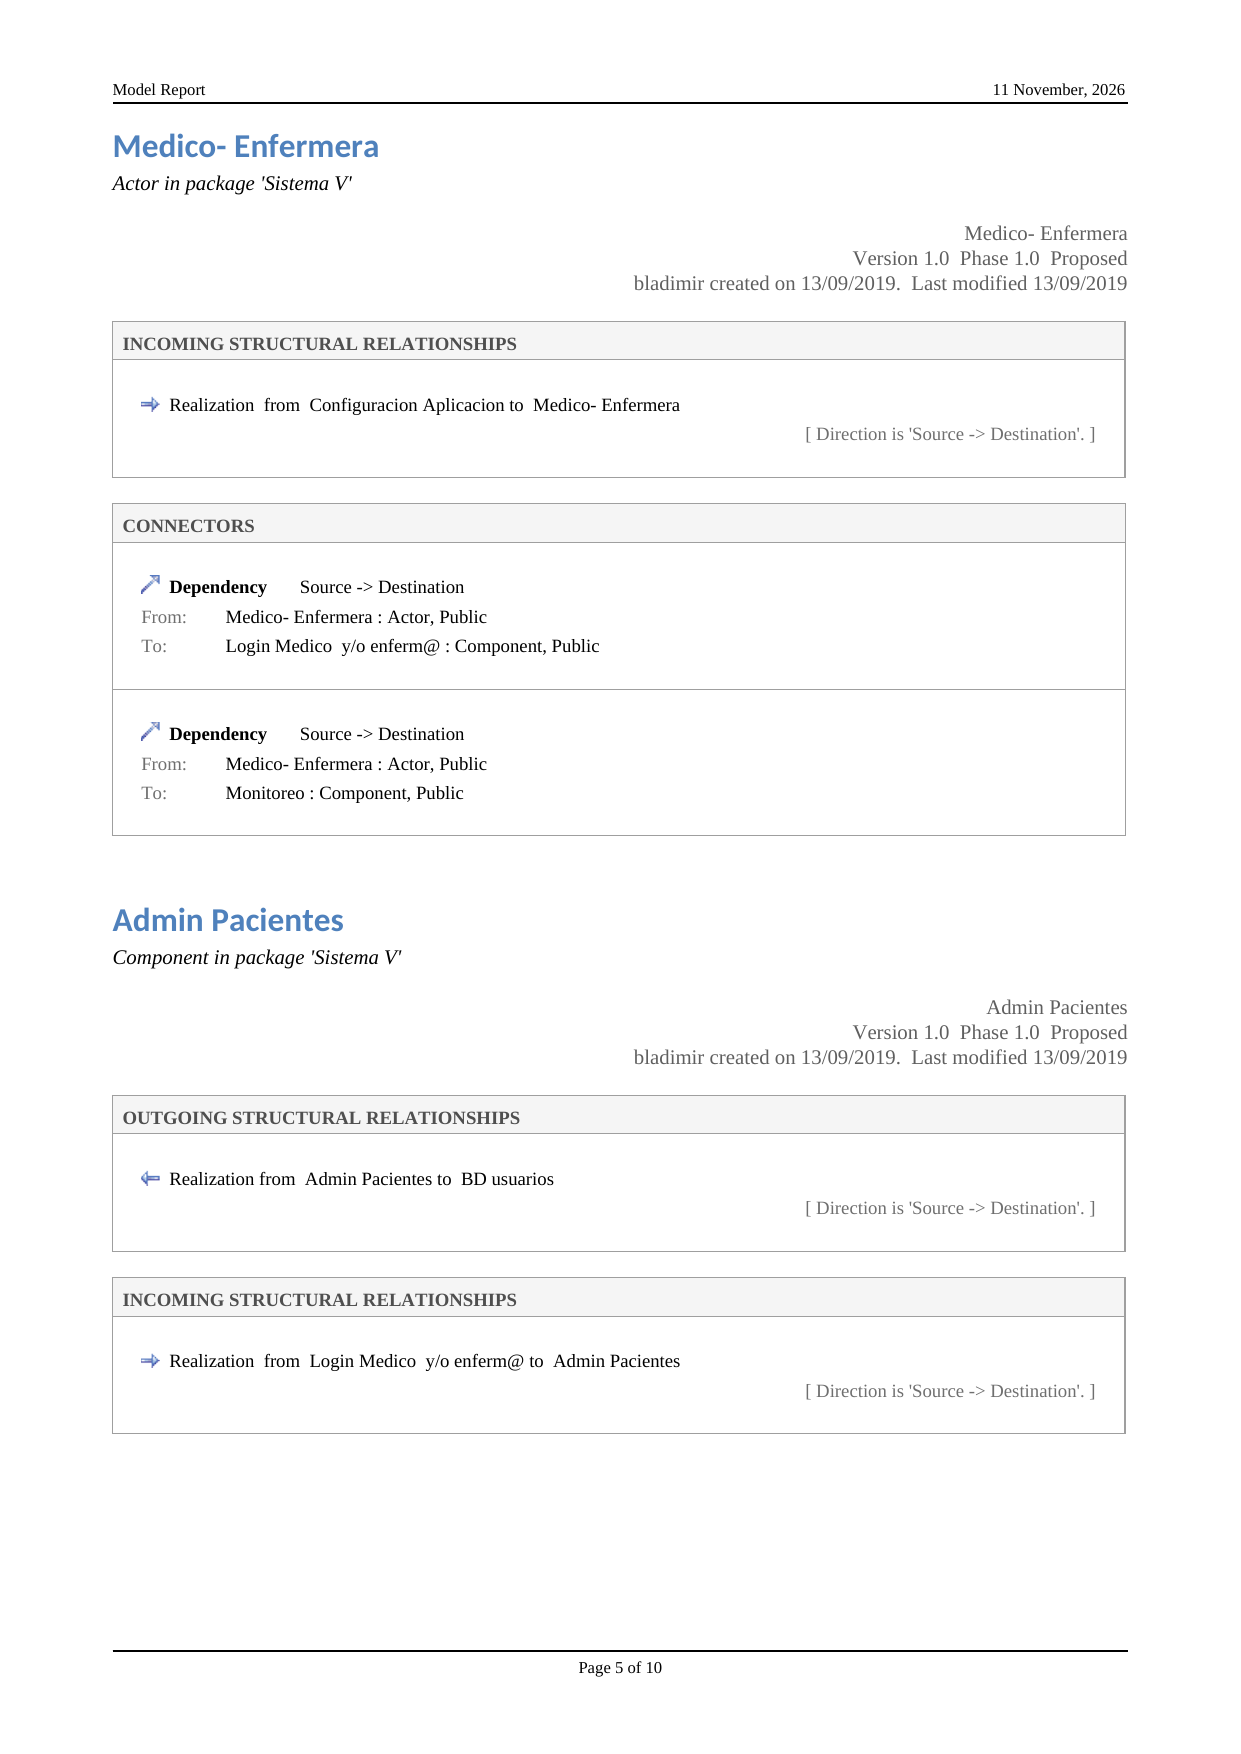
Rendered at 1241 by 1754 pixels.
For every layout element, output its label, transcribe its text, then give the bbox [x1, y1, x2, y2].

table_header OUTGOING STRUCTURAL RELATIONSHIPS [113, 1096, 1124, 1133]
text Actor in package 'Sistema V' [112, 171, 1128, 196]
text Component in package 'Sistema V' [112, 945, 1128, 970]
picture [141, 1166, 160, 1186]
text Version 1.0 Phase 1.0 Proposed [112, 246, 1128, 271]
text Version 1.0 Phase 1.0 Proposed [112, 1020, 1128, 1045]
text bladimir created on 13/09/2019. Last modified 13/09/2019 [112, 271, 1128, 296]
table_header INCOMING STRUCTURAL RELATIONSHIPS [113, 322, 1124, 359]
subtitle Admin Pacientes [112, 911, 1128, 936]
subtitle Medico- Enfermera [112, 137, 1128, 162]
picture [141, 392, 160, 412]
picture [141, 722, 160, 741]
table_header INCOMING STRUCTURAL RELATIONSHIPS [113, 1278, 1124, 1316]
table_cell Realization from Login Medico y/o enferm@ to Admin Pacientes [ Direction is 'Source -> Destination'. ] [113, 1317, 1124, 1433]
text Admin Pacientes [112, 995, 1128, 1020]
table_cell Dependency Source -> Destination From: Medico- Enfermera : Actor, Public To: Login Medico y/o enferm@ : Component, Public [113, 543, 1125, 688]
picture [141, 575, 160, 594]
text bladimir created on 13/09/2019. Last modified 13/09/2019 [112, 1045, 1128, 1070]
table_cell Realization from Admin Pacientes to BD usuarios [ Direction is 'Source -> Destination'. ] [113, 1134, 1124, 1251]
table_cell Realization from Configuracion Aplicacion to Medico- Enfermera [ Direction is 'Source -> Destination'. ] [113, 360, 1124, 477]
table_header Dependency Source -> Destination From: Medico- Enfermera : Actor, Public To: Monitoreo : Component, Public [113, 690, 1125, 835]
picture [141, 1349, 160, 1368]
table_header CONNECTORS [113, 504, 1125, 542]
text Medico- Enfermera [112, 221, 1128, 246]
